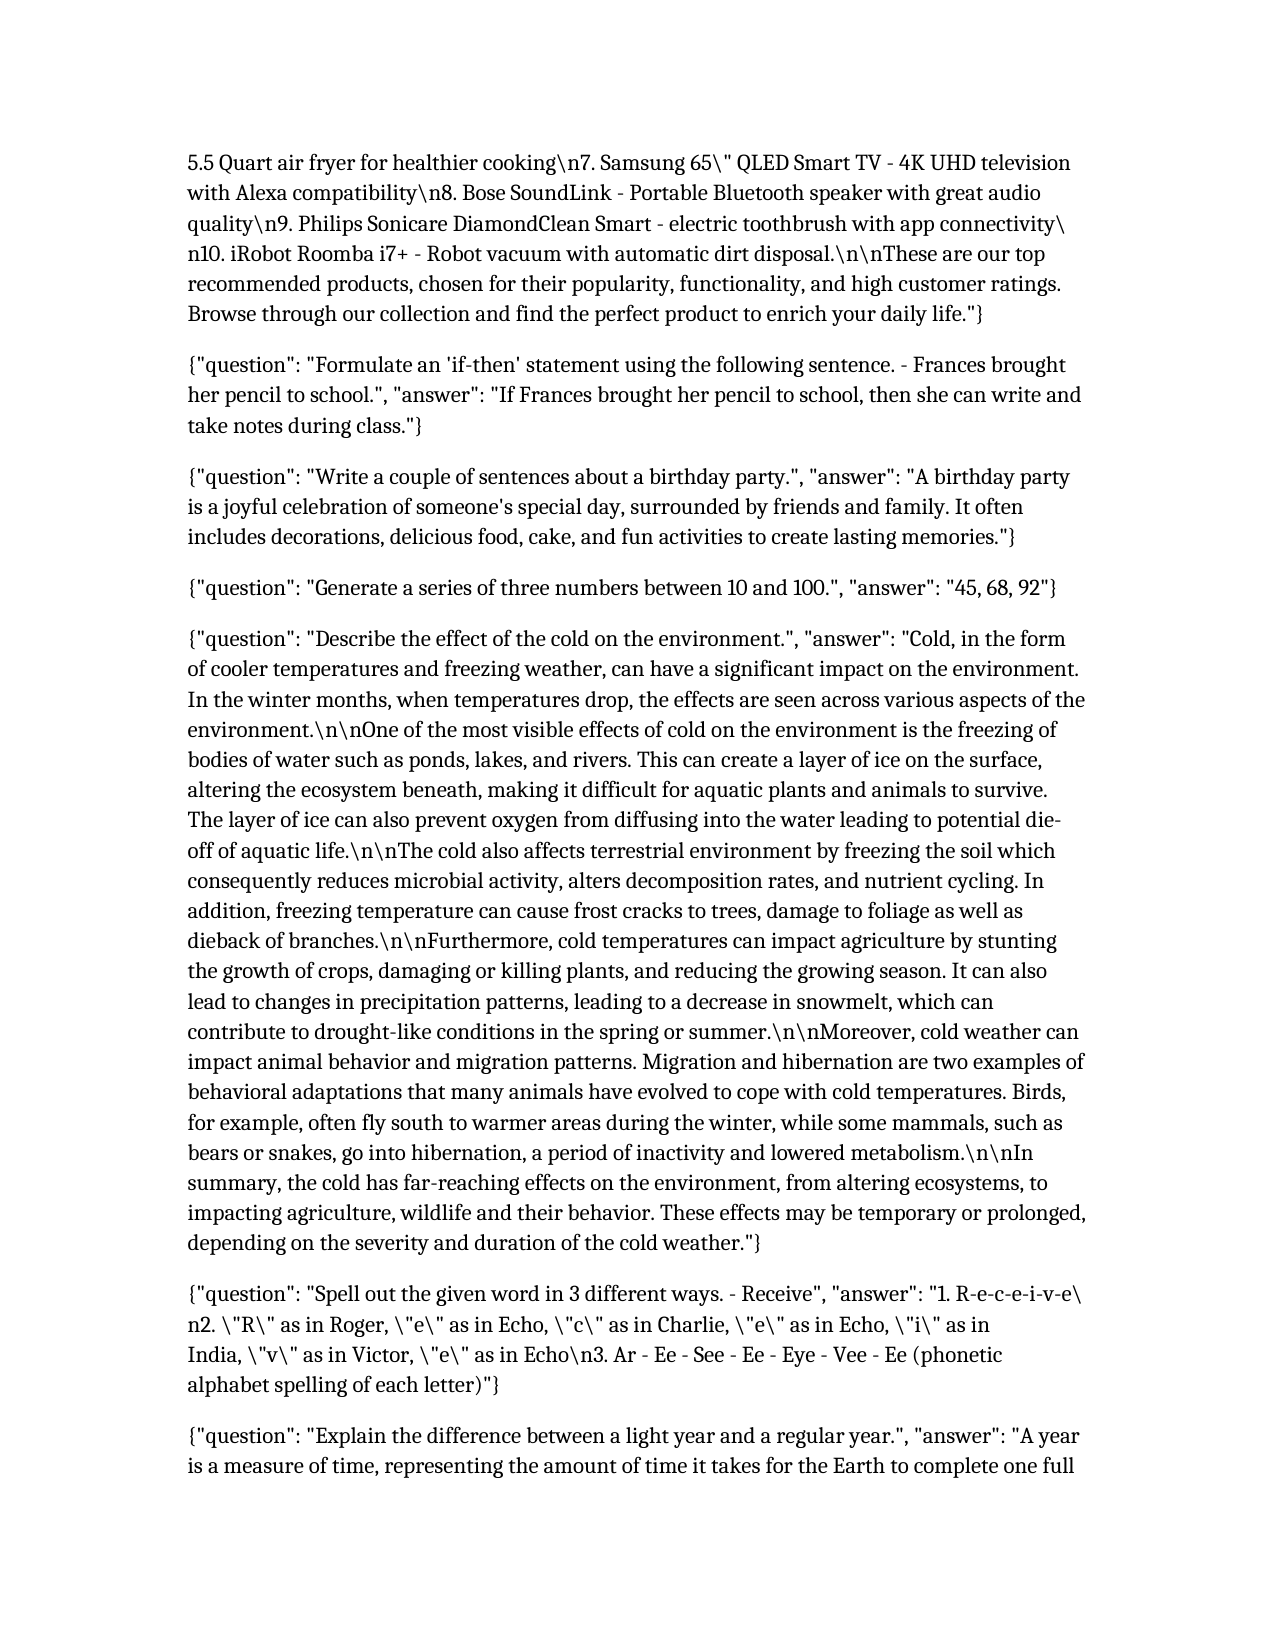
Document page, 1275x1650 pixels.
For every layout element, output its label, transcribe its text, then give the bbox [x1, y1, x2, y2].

text {"question": "Describe the effect of the cold on the environment.", "answer": "Cold, in the form of cooler temperatures and freezing weather, can have a significant impact on the environment. In the winter months, when temperatures drop, the effects are seen across various aspects of the environment.\n\nOne of the most visible effects of cold on the environment is the freezing of bodies of water such as ponds, lakes, and rivers. This can create a layer of ice on the surface, altering the ecosystem beneath, making it difficult for aquatic plants and animals to survive. The layer of ice can also prevent oxygen from diffusing into the water leading to potential die-off of aquatic life.\n\nThe cold also affects terrestrial environment by freezing the soil which consequently reduces microbial activity, alters decomposition rates, and nutrient cycling. In addition, freezing temperature can cause frost cracks to trees, damage to foliage as well as dieback of branches.\n\nFurthermore, cold temperatures can impact agriculture by stunting the growth of crops, damaging or killing plants, and reducing the growing season. It can also lead to changes in precipitation patterns, leading to a decrease in snowmelt, which can contribute to drought-like conditions in the spring or summer.\n\nMoreover, cold weather can impact animal behavior and migration patterns. Migration and hibernation are two examples of behavioral adaptations that many animals have evolved to cope with cold temperatures. Birds, for example, often fly south to warmer areas during the winter, while some mammals, such as bears or snakes, go into hibernation, a period of inactivity and lowered metabolism.\n\nIn summary, the cold has far-reaching effects on the environment, from altering ecosystems, to impacting agriculture, wildlife and their behavior. These effects may be temporary or prolonged, depending on the severity and duration of the cold weather."} [187, 626, 1087, 1257]
text {"question": "Write a couple of sentences about a birthday party.", "answer": "A birthday party is a joyful celebration of someone's special day, surrounded by friends and family. It often includes decorations, delicious food, cake, and fun activities to create lasting memories."} [187, 463, 1087, 550]
text {"question": "Generate a series of three numbers between 10 and 100.", "answer": "45, 68, 92"} [187, 575, 1087, 601]
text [187, 150, 1087, 327]
text {"question": "Spell out the given word in 3 different ways. - Receive", "answer": "1. R-e-c-e-i-v-e\n2. \"R\" as in Roger, \"e\" as in Echo, \"c\" as in Charlie, \"e\" as in Echo, \"i\" as in India, \"v\" as in Victor, \"e\" as in Echo\n3. Ar - Ee - See - Ee - Eye - Vee - Ee (phonetic alphabet spelling of each letter)"} [187, 1281, 1087, 1398]
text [187, 1423, 1087, 1479]
text {"question": "Formulate an 'if-then' statement using the following sentence. - Frances brought her pencil to school.", "answer": "If Frances brought her pencil to school, then she can write and take notes during class."} [187, 352, 1087, 439]
